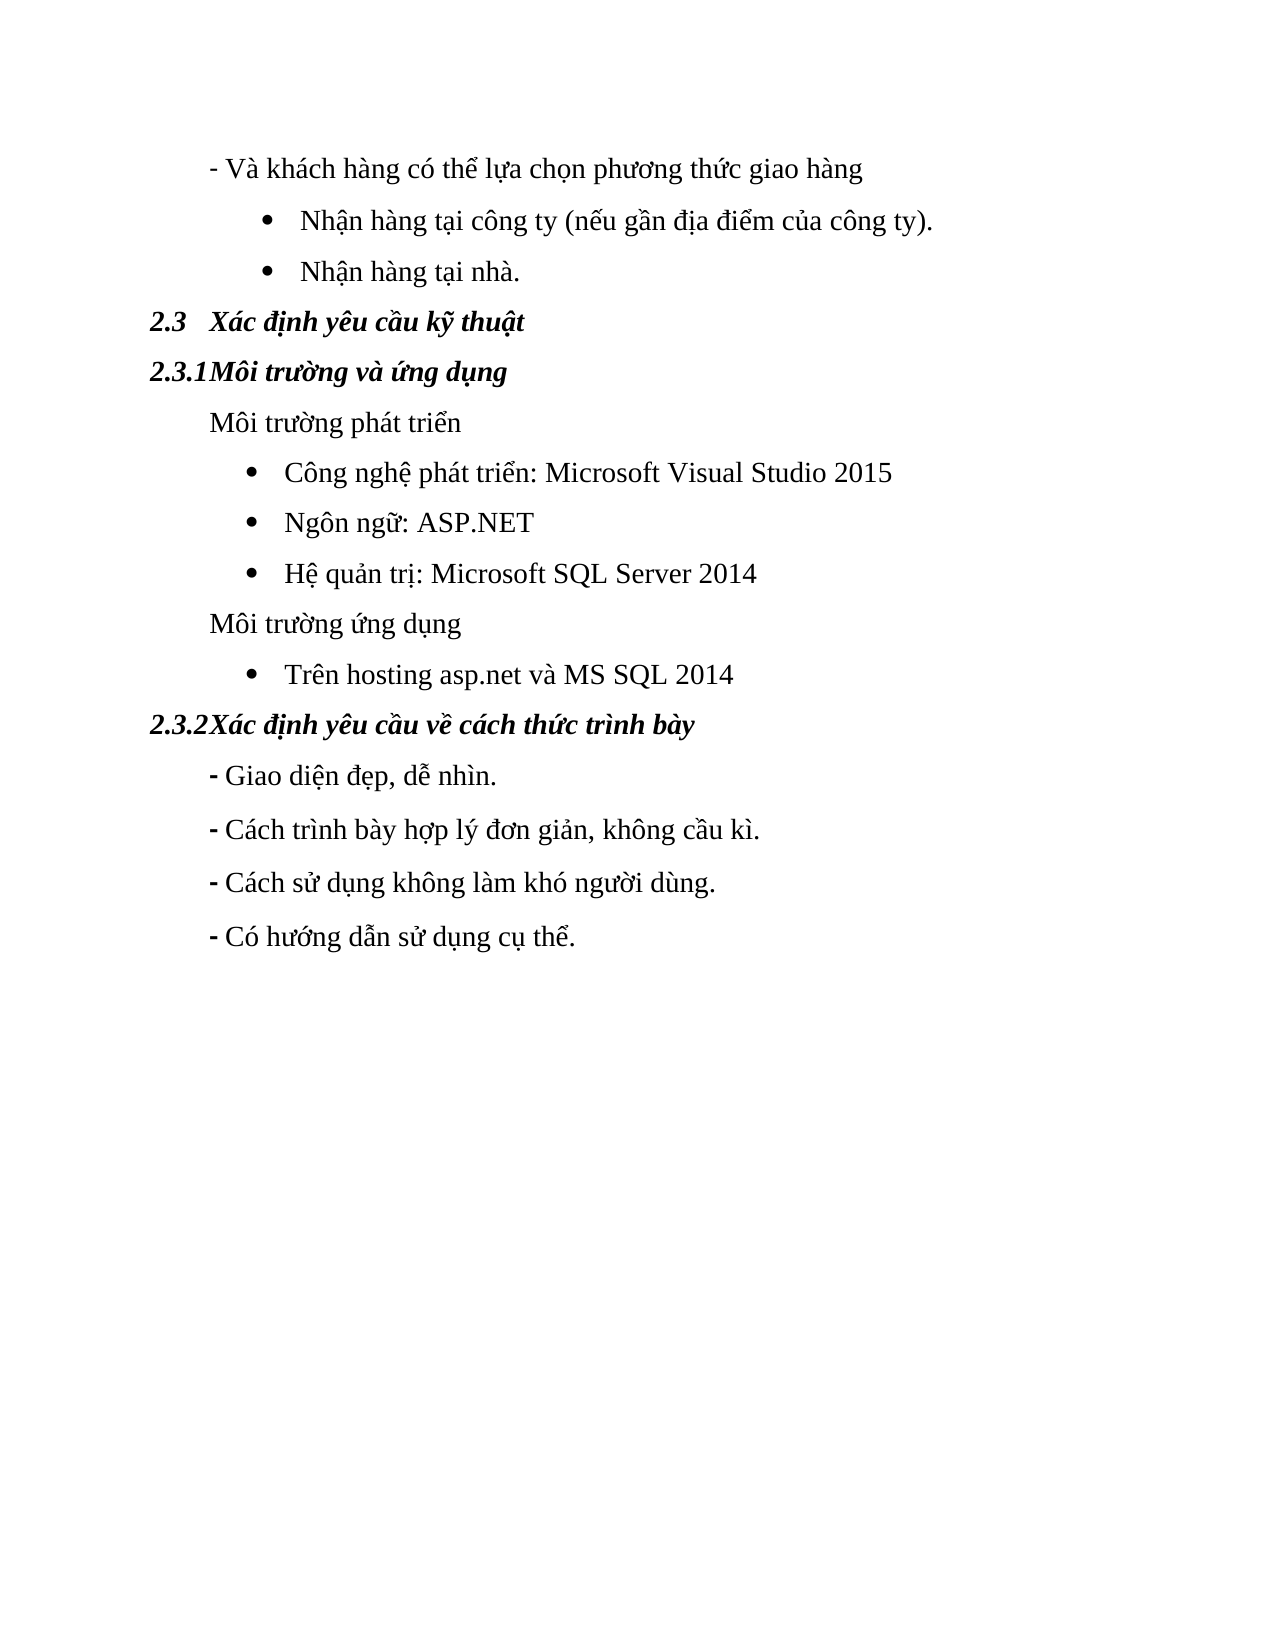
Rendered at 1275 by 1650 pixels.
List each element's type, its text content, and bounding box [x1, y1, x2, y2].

list Hệ quản trị: Microsoft SQL Server 2014 [247, 556, 1125, 590]
list Có hướng dẫn sử dụng cụ thể. [150, 918, 1125, 953]
list Ngôn ngữ: ASP.NET [247, 506, 1125, 539]
list Xác định yêu cầu về cách thức trình bày [150, 707, 1125, 741]
list Môi trường và ứng dụng [150, 354, 1125, 388]
list Môi trường phát triển [150, 405, 1125, 438]
list Môi trường ứng dụng [150, 606, 1125, 640]
list Trên hosting asp.net và MS SQL 2014 [247, 657, 1125, 690]
list Cách trình bày hợp lý đơn giản, không cầu kì. [150, 811, 1125, 847]
list Nhận hàng tại công ty (nếu gần địa điểm của công ty). [262, 203, 1125, 237]
list Giao diện đẹp, dễ nhìn. [150, 757, 1125, 793]
list Và khách hàng có thể lựa chọn phương thức giao hàng [150, 150, 1125, 186]
list Cách sử dụng không làm khó người dùng. [150, 864, 1125, 900]
list Xác định yêu cầu kỹ thuật [150, 304, 1125, 338]
list Công nghệ phát triển: Microsoft Visual Studio 2015 [247, 455, 1125, 489]
list Nhận hàng tại nhà. [262, 254, 1125, 287]
